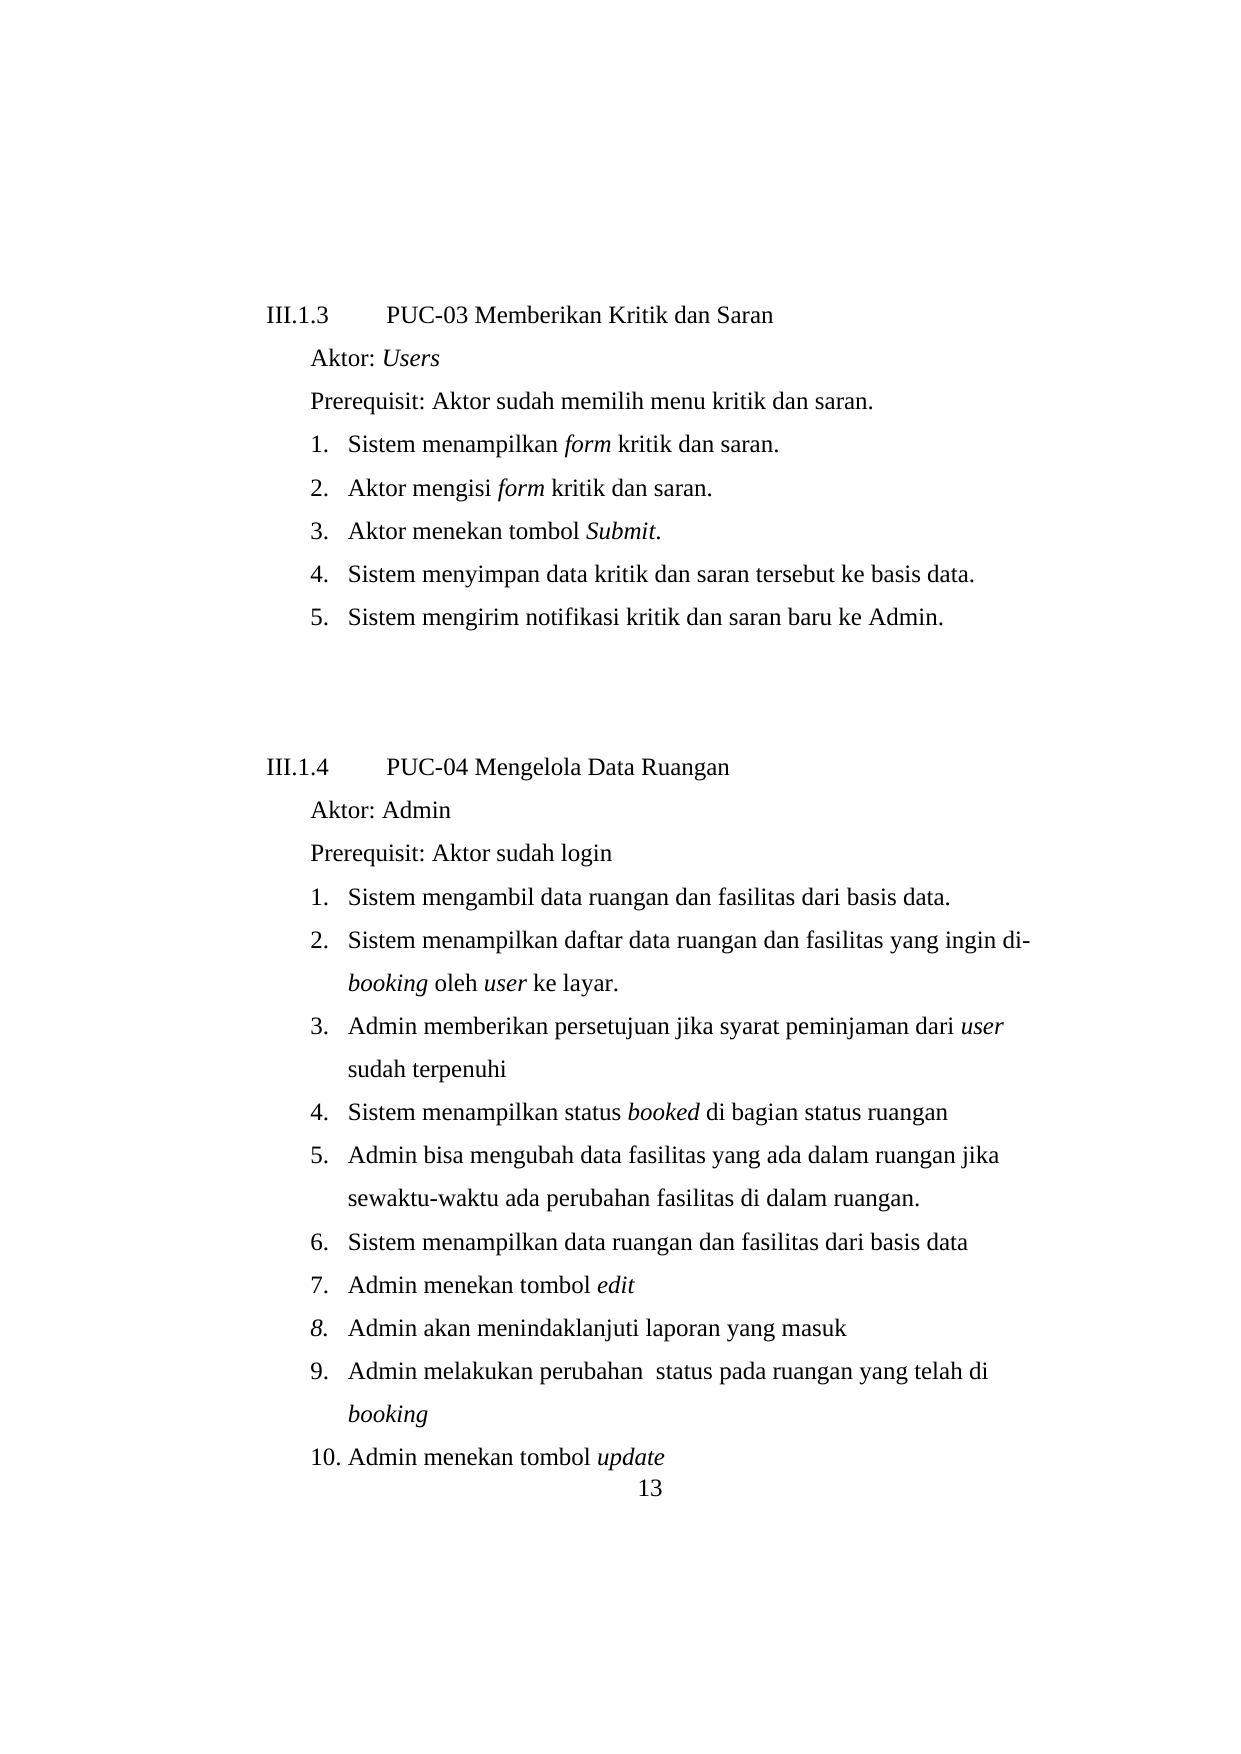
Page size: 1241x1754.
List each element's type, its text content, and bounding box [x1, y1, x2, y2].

text Prerequisit: Aktor sudah memilih menu kritik dan saran. [310, 386, 1063, 415]
subtitle PUC-03 Memberikan Kritik dan Saran [266, 300, 1063, 329]
list Admin menekan tombol update [310, 1442, 1063, 1471]
list Sistem menyimpan data kritik dan saran tersebut ke basis data. [310, 559, 1063, 588]
text Aktor: Users [310, 343, 1063, 372]
list Admin melakukan perubahan status pada ruangan yang telah di booking [310, 1356, 1063, 1428]
list Aktor mengisi form kritik dan saran. [310, 473, 1063, 501]
list Sistem menampilkan status booked di bagian status ruangan [310, 1097, 1063, 1126]
text Prerequisit: Aktor sudah login [310, 838, 1063, 867]
list Sistem mengambil data ruangan dan fasilitas dari basis data. [310, 882, 1063, 910]
text Aktor: Admin [310, 795, 1063, 824]
subtitle PUC-04 Mengelola Data Ruangan [266, 752, 1063, 781]
list Admin bisa mengubah data fasilitas yang ada dalam ruangan jika sewaktu-waktu ada perubahan fasilitas di dalam ruangan. [310, 1140, 1063, 1212]
list Sistem menampilkan data ruangan dan fasilitas dari basis data [310, 1227, 1063, 1255]
list Admin menekan tombol edit [310, 1270, 1063, 1298]
list Sistem menampilkan daftar data ruangan dan fasilitas yang ingin di-booking oleh user ke layar. [310, 925, 1063, 997]
list Admin memberikan persetujuan jika syarat peminjaman dari user sudah terpenuhi [310, 1011, 1063, 1083]
list Admin akan menindaklanjuti laporan yang masuk [310, 1313, 1063, 1342]
list Sistem mengirim notifikasi kritik dan saran baru ke Admin. [310, 602, 1063, 631]
list Aktor menekan tombol Submit. [310, 516, 1063, 544]
list Sistem menampilkan form kritik dan saran. [310, 429, 1063, 458]
